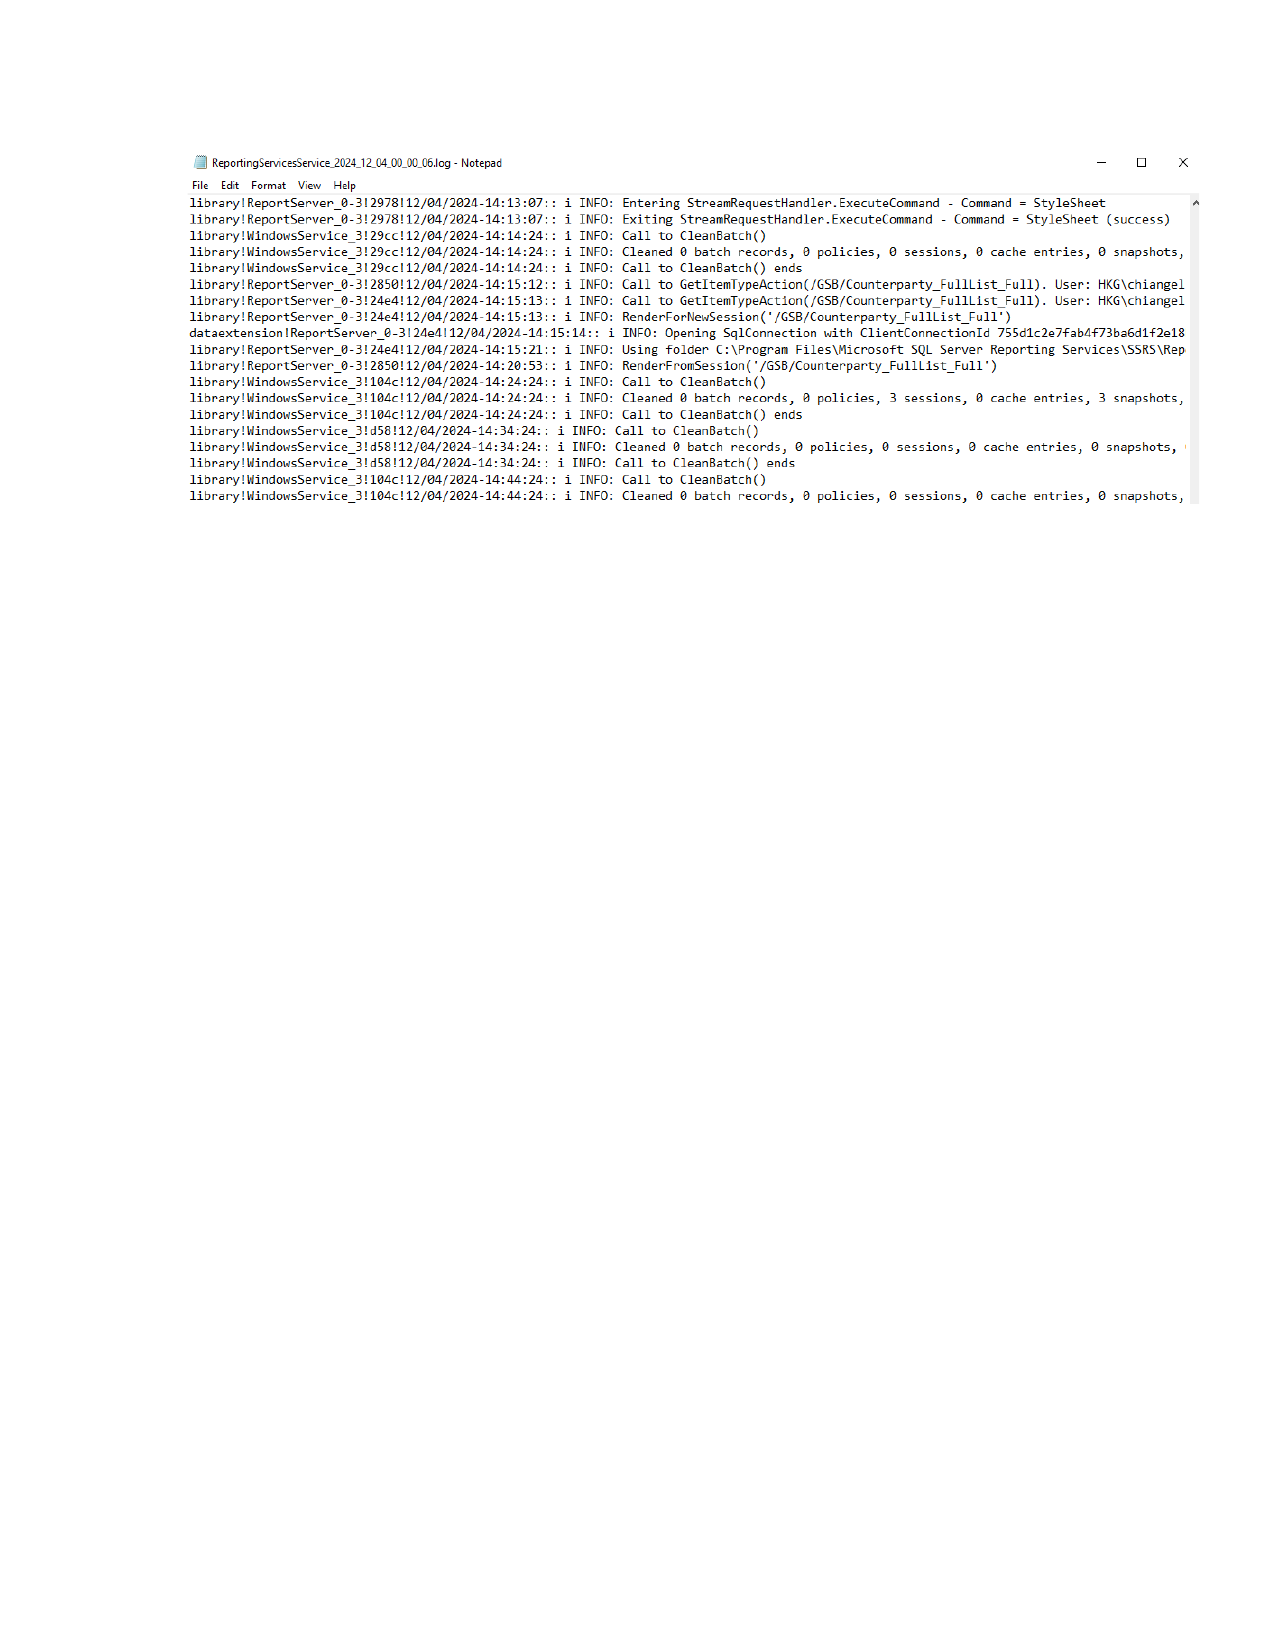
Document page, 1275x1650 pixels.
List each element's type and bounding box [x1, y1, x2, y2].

picture [187, 150, 1200, 504]
